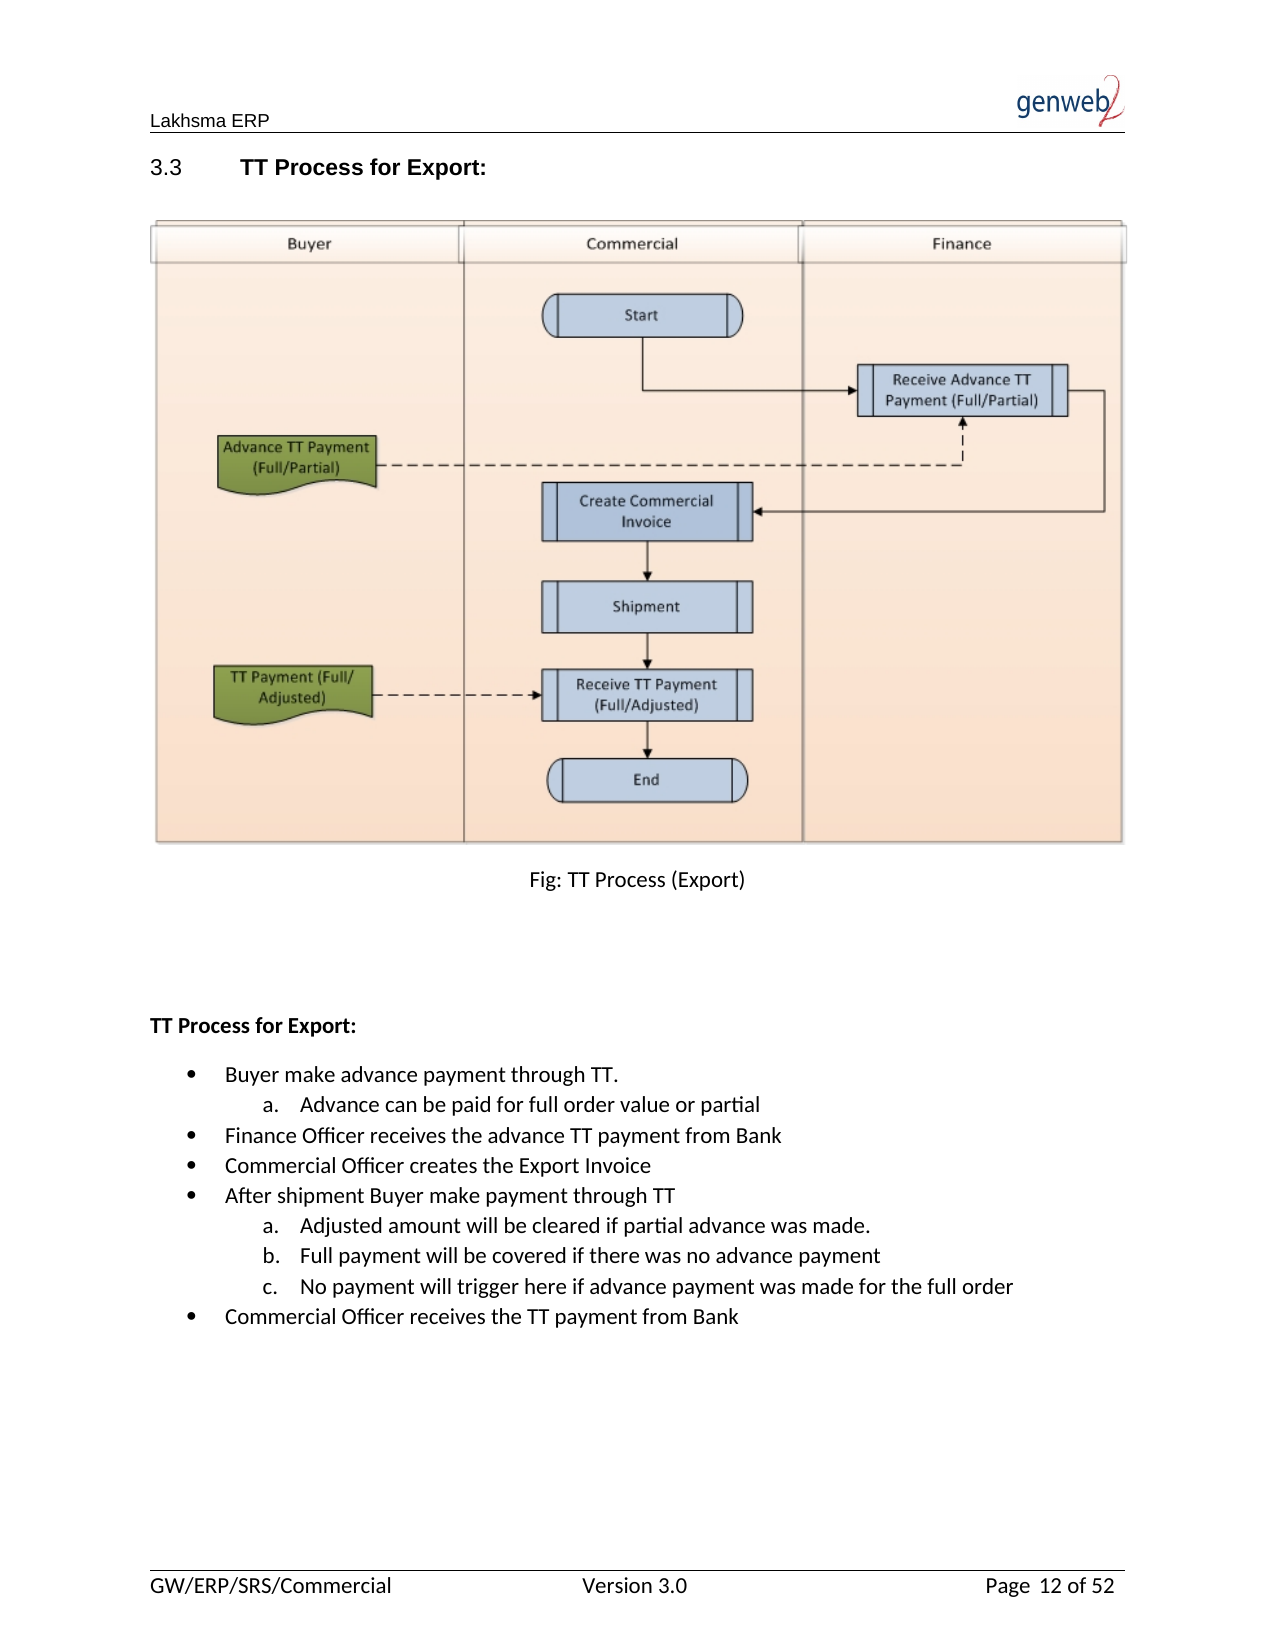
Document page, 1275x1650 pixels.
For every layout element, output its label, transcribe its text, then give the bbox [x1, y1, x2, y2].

list After shipment Buyer make payment through TT [187, 1181, 1125, 1209]
list Finance Officer receives the advance TT payment from Bank [187, 1121, 1125, 1149]
list Adjusted amount will be cleared if partial advance was made. [262, 1211, 1125, 1239]
list No payment will trigger here if advance payment was made for the full order [262, 1272, 1125, 1300]
picture [1017, 75, 1125, 128]
list Commercial Officer receives the TT payment from Bank [187, 1302, 1125, 1330]
list Full payment will be covered if there was no advance payment [262, 1242, 1125, 1270]
list Commercial Officer creates the Export Invoice [187, 1151, 1125, 1179]
list Buyer make advance payment through TT. [187, 1060, 1125, 1088]
text TT Process for Export: [150, 1012, 1125, 1039]
picture [150, 220, 1128, 845]
list Advance can be paid for full order value or partial [262, 1091, 1125, 1119]
text Fig: TT Process (Export) [150, 865, 1125, 893]
subtitle TT Process for Export: [150, 153, 1125, 180]
